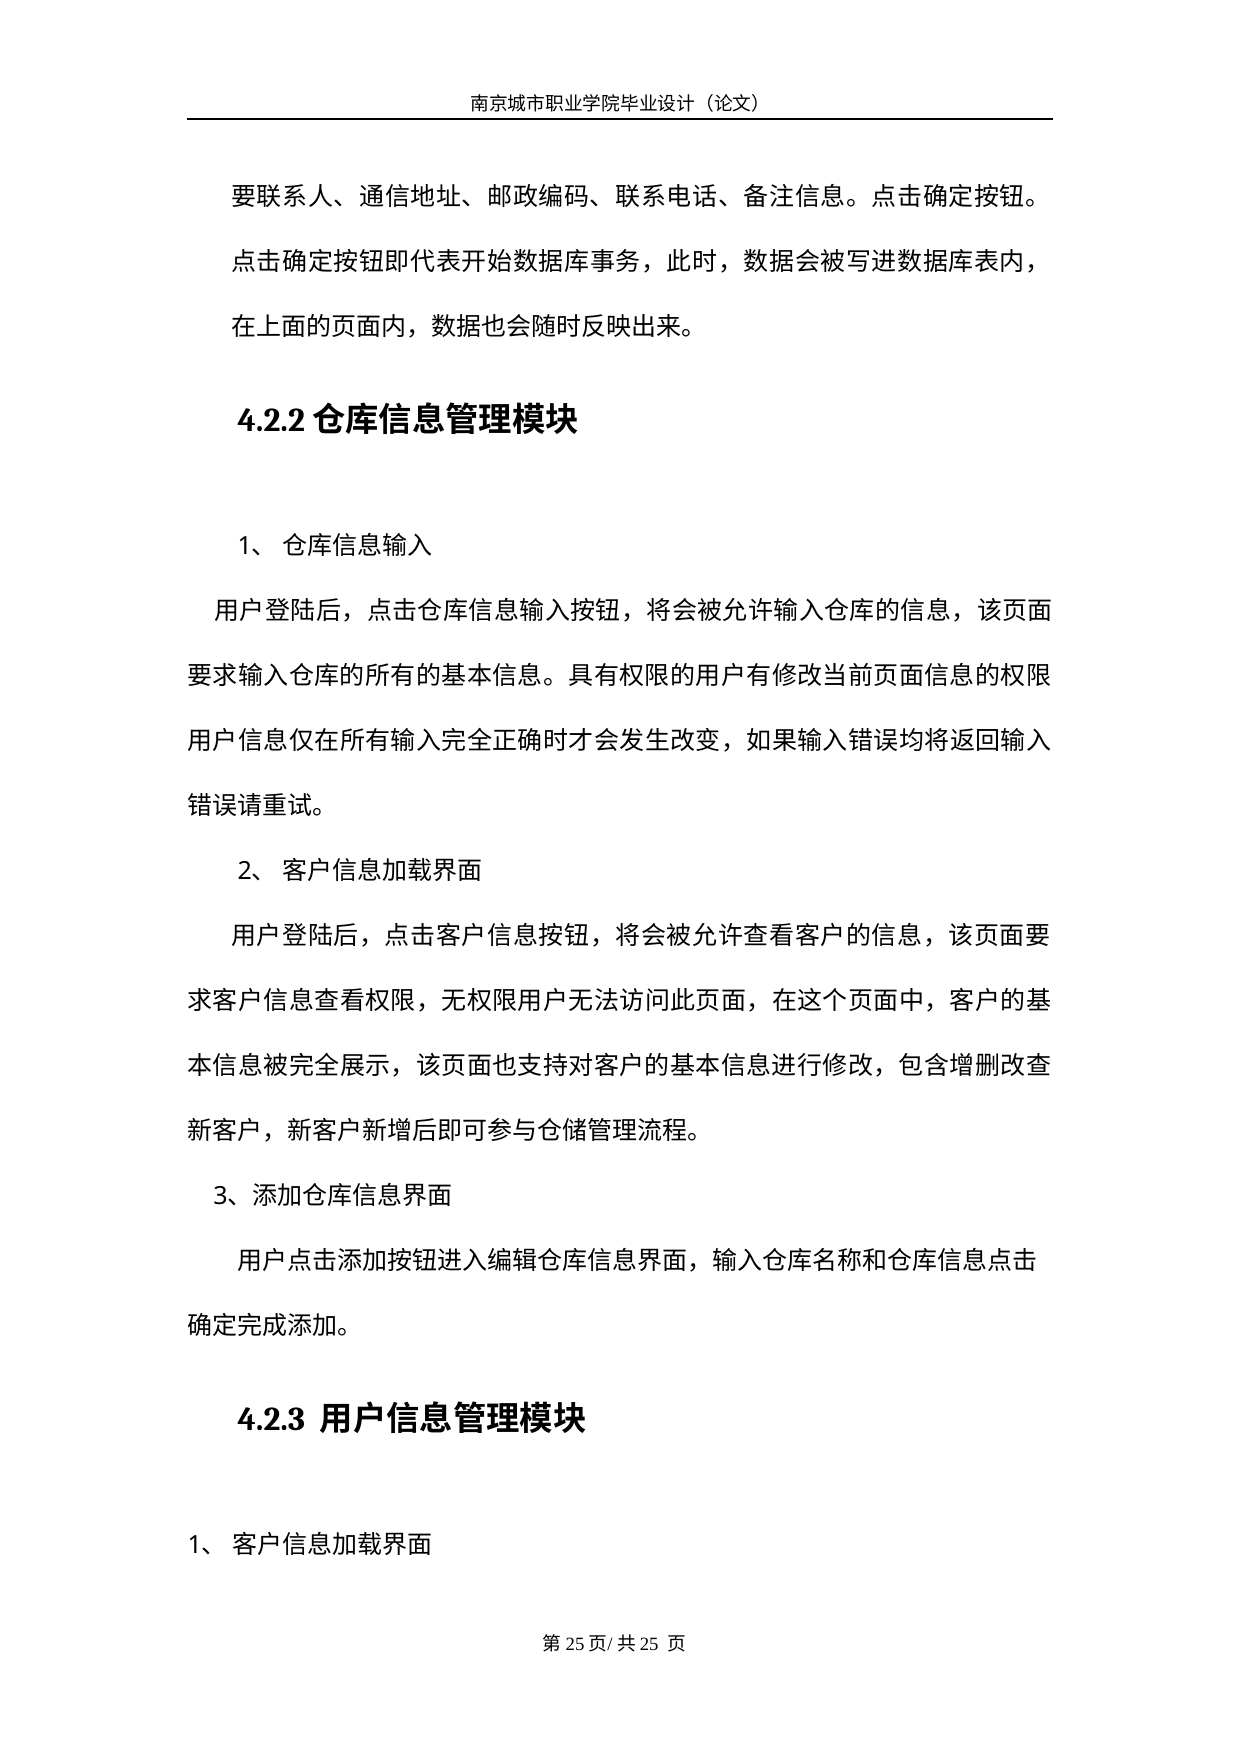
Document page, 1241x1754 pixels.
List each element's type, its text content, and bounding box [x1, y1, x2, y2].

text 用户登陆后，点击仓库信息输入按钮，将会被允许输入仓库的信息，该页面要求输入仓库的所有的基本信息。具有权限的用户有修改当前页面信息的权限。用户信息仅在所有输入完全正确时才会发生改变，如果输入错误均将返回输入错误请重试。 [187, 576, 1053, 836]
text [231, 162, 1053, 357]
subtitle 4.2.3 用户信息管理模块 [187, 1383, 1053, 1448]
subtitle 4.2.2 仓库信息管理模块 [187, 384, 1053, 449]
text 2、 客户信息加载界面 [187, 836, 1053, 901]
text 1、 仓库信息输入 [187, 511, 1053, 576]
text 1、 客户信息加载界面 [187, 1511, 1053, 1576]
text 3、添加仓库信息界面 [187, 1161, 1053, 1226]
text 用户点击添加按钮进入编辑仓库信息界面，输入仓库名称和仓库信息点击确定完成添加。 [187, 1226, 1053, 1356]
text 用户登陆后，点击客户信息按钮，将会被允许查看客户的信息，该页面要求客户信息查看权限，无权限用户无法访问此页面，在这个页面中，客户的基本信息被完全展示，该页面也支持对客户的基本信息进行修改，包含增删改查新客户，新客户新增后即可参与仓储管理流程。 [187, 901, 1053, 1161]
